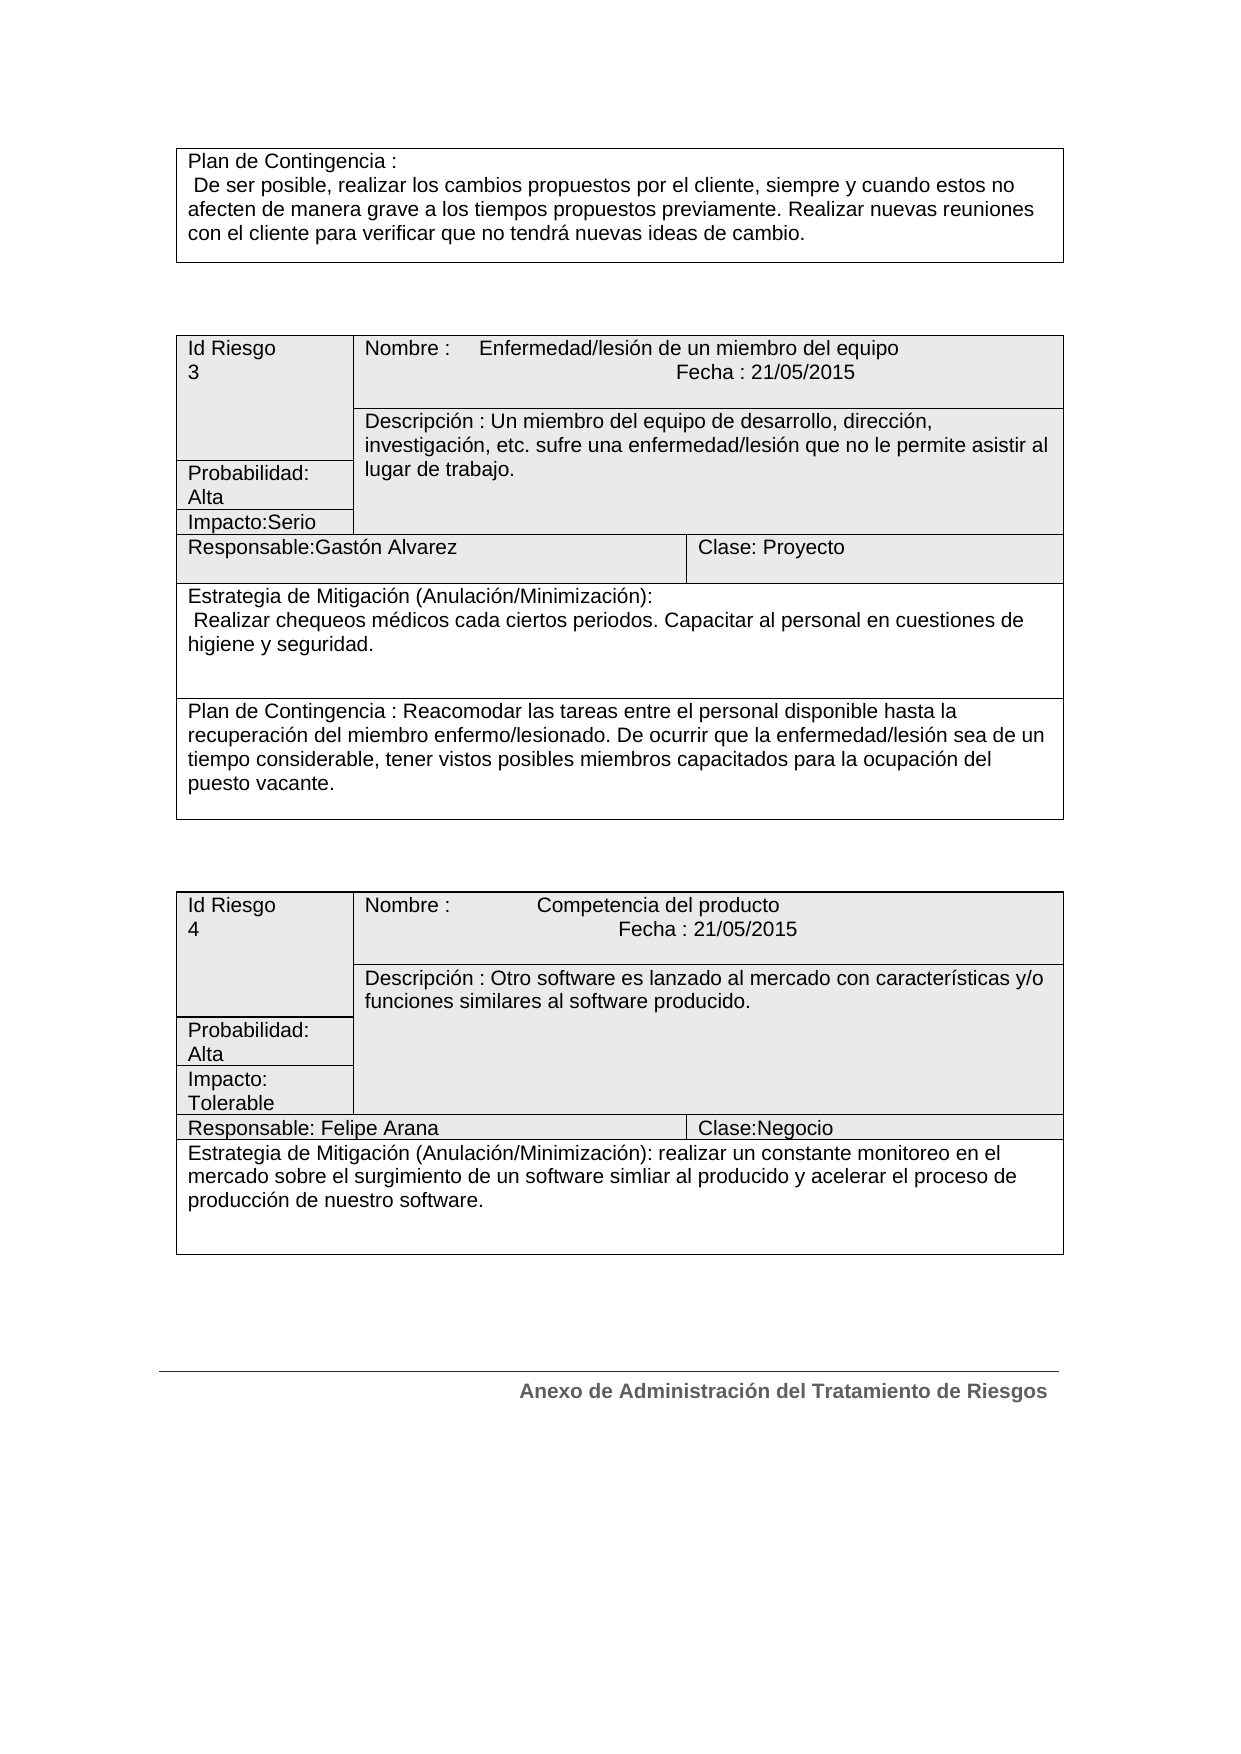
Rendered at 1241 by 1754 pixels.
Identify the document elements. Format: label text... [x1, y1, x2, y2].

table_cell Plan de Contingencia : Reacomodar las tareas entre el personal disponible hasta la recuperación del miembro enfermo/lesionado. De ocurrir que la enfermedad/lesión sea de un tiempo considerable, tener vistos posibles miembros capacitados para la ocupación del puesto vacante. [177, 699, 1063, 818]
table_cell Descripción : Otro software es lanzado al mercado con características y/o funciones similares al software producido. [354, 965, 1063, 1114]
table_cell Responsable:Gastón Alvarez [177, 535, 686, 583]
table_cell Estrategia de Mitigación (Anulación/Minimización): realizar un constante monitoreo en el mercado sobre el surgimiento de un software simliar al producido y acelerar el proceso de producción de nuestro software. [177, 1140, 1063, 1254]
table_header Id Riesgo 3 [177, 336, 353, 460]
table_header Nombre : Competencia del producto Fecha : 21/05/2015 [354, 893, 1063, 964]
table_cell Probabilidad: Alta [177, 461, 353, 509]
table_cell Impacto:Serio [177, 510, 353, 534]
table_cell Clase: Proyecto [687, 535, 1063, 583]
table_cell Descripción : Un miembro del equipo de desarrollo, dirección, investigación, etc. sufre una enfermedad/lesión que no le permite asistir al lugar de trabajo. [354, 409, 1063, 534]
table_header Id Riesgo 4 [177, 893, 353, 1016]
table_header Nombre : Enfermedad/lesión de un miembro del equipo Fecha : 21/05/2015 [354, 336, 1063, 408]
table_cell Clase:Negocio [687, 1115, 1063, 1139]
table_cell Estrategia de Mitigación (Anulación/Minimización): Realizar chequeos médicos cada ciertos periodos. Capacitar al personal en cuestiones de higiene y seguridad. [177, 584, 1063, 698]
table_cell Plan de Contingencia : De ser posible, realizar los cambios propuestos por el cliente, siempre y cuando estos no afecten de manera grave a los tiempos propuestos previamente. Realizar nuevas reuniones con el cliente para verificar que no tendrá nuevas ideas de cambio. [177, 149, 1063, 262]
table_cell Probabilidad: Alta [177, 1018, 353, 1065]
table_cell Responsable: Felipe Arana [177, 1115, 686, 1139]
table_cell Impacto: Tolerable [177, 1066, 353, 1114]
